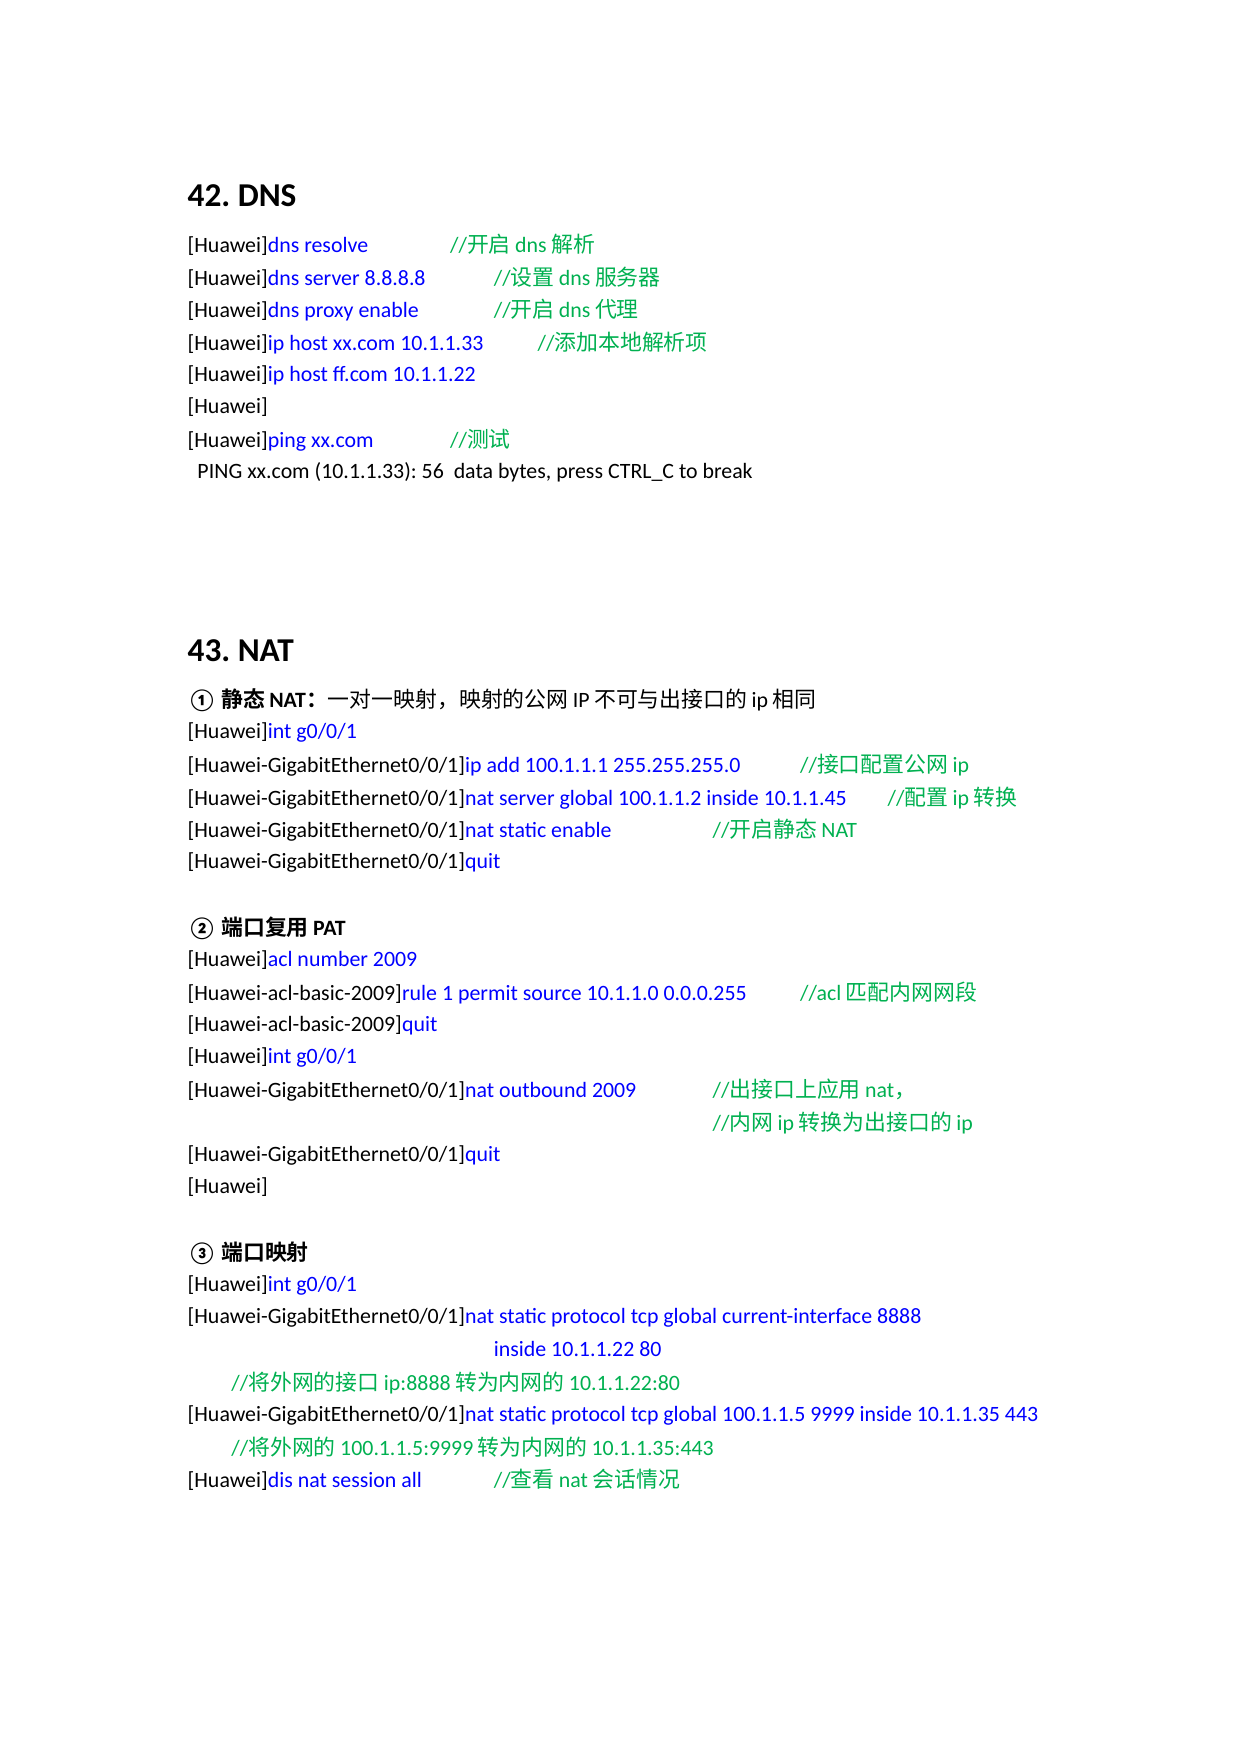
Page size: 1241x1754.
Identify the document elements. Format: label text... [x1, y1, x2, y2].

text [Huawei-GigabitEthernet0/0/1]ip add 100.1.1.1 255.255.255.0 //接口配置公网ip [187, 747, 1053, 779]
text ②端口复用PAT [187, 909, 1053, 942]
text PING xx.com (10.1.1.33): 56 data bytes, press CTRL_C to break [187, 454, 1053, 487]
text [Huawei] [187, 389, 1053, 422]
text ①静态NAT：一对一映射，映射的公网IP不可与出接口的ip相同 [187, 682, 1053, 714]
text [Huawei-GigabitEthernet0/0/1]nat server global 100.1.1.2 inside 10.1.1.45 //配置ip转换 [187, 779, 1053, 812]
text [Huawei]dis nat session all //查看nat会话情况 [187, 1462, 1053, 1494]
text [Huawei] [187, 1169, 1053, 1202]
text [Huawei]ip host xx.com 10.1.1.33 //添加本地解析项 [187, 324, 1053, 357]
text [Huawei]int g0/0/1 [187, 714, 1053, 747]
text inside 10.1.1.22 80 [450, 1332, 1053, 1364]
text [Huawei]dns resolve //开启dns解析 [187, 227, 1053, 259]
text 43. NAT [187, 617, 1053, 682]
text [Huawei]dns proxy enable //开启dns代理 [187, 292, 1053, 324]
text [Huawei-GigabitEthernet0/0/1]nat static protocol tcp global current-interface 8888 [187, 1299, 1053, 1332]
text [Huawei-acl-basic-2009]rule 1 permit source 10.1.1.0 0.0.0.255 //acl匹配内网网段 [187, 974, 1053, 1007]
text ③端口映射 [187, 1234, 1053, 1267]
text [Huawei-GigabitEthernet0/0/1]nat static protocol tcp global 100.1.1.5 9999 inside 10.1.1.35 443 [187, 1397, 1053, 1429]
text [Huawei]ping xx.com //测试 [187, 422, 1053, 454]
text [Huawei]ip host ff.com 10.1.1.22 [187, 357, 1053, 389]
text [Huawei]int g0/0/1 [187, 1039, 1053, 1072]
text //内网ip转换为出接口的ip [669, 1104, 1053, 1137]
text [Huawei-acl-basic-2009]quit [187, 1007, 1053, 1039]
text //将外网的接口ip:8888转为内网的10.1.1.22:80 [187, 1364, 1053, 1397]
text [Huawei]int g0/0/1 [187, 1267, 1053, 1299]
text [Huawei-GigabitEthernet0/0/1]quit [187, 1137, 1053, 1169]
text [Huawei]acl number 2009 [187, 942, 1053, 974]
text 42. DNS [187, 162, 1053, 227]
text [Huawei-GigabitEthernet0/0/1]quit [187, 844, 1053, 877]
text //将外网的100.1.1.5:9999转为内网的10.1.1.35:443 [187, 1429, 1053, 1462]
text [Huawei-GigabitEthernet0/0/1]nat static enable //开启静态NAT [187, 812, 1053, 844]
text [Huawei]dns server 8.8.8.8 //设置dns服务器 [187, 259, 1053, 292]
text [Huawei-GigabitEthernet0/0/1]nat outbound 2009 //出接口上应用nat， [187, 1072, 1053, 1104]
